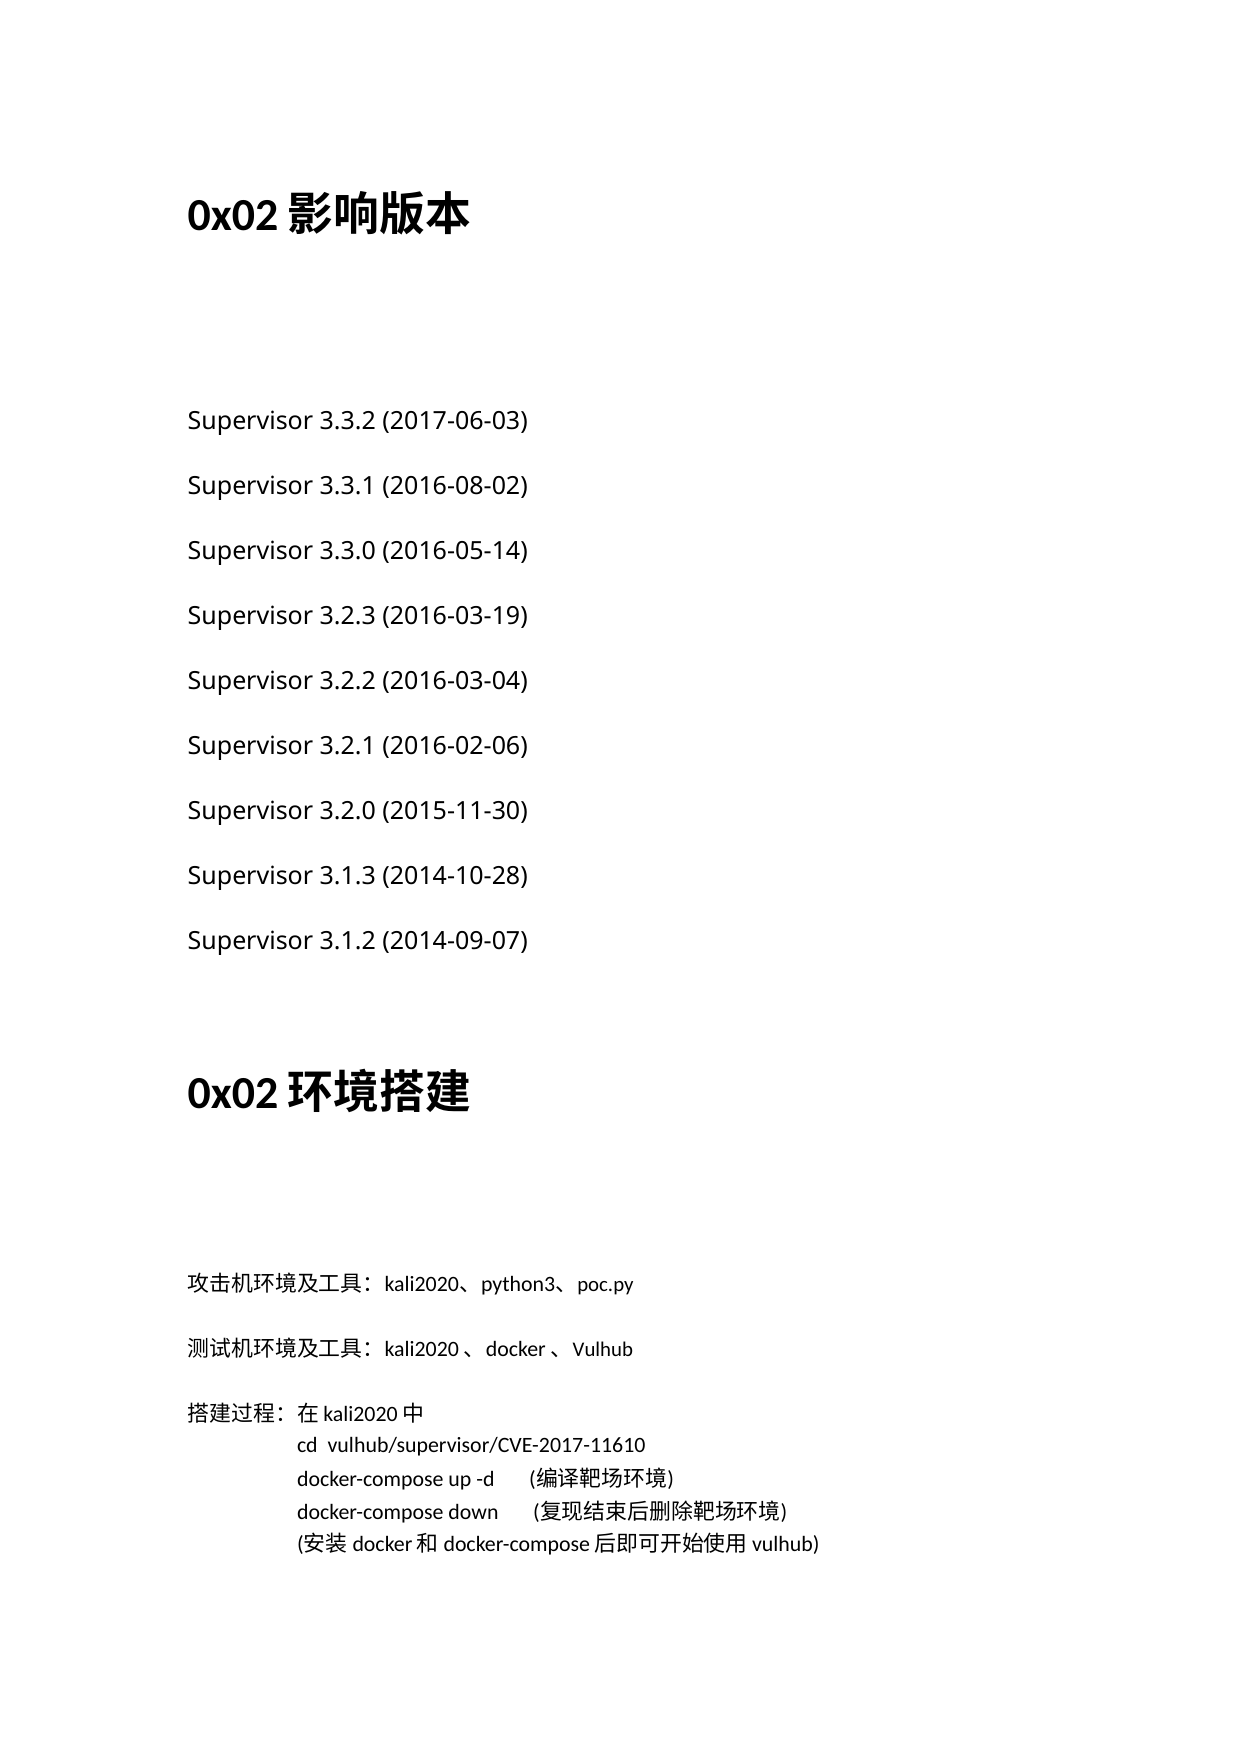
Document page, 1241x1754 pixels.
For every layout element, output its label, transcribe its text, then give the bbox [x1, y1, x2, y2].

text Supervisor 3.1.3 (2014-10-28) [187, 842, 1053, 907]
subtitle 0x02影响版本 [187, 162, 1053, 259]
text Supervisor 3.3.1 (2016-08-02) [187, 452, 1053, 517]
text Supervisor 3.2.0 (2015-11-30) [187, 777, 1053, 842]
text Supervisor 3.1.2 (2014-09-07) [187, 907, 1053, 972]
text Supervisor 3.2.1 (2016-02-06) [187, 712, 1053, 777]
text docker-compose up -d (编译靶场环境) [187, 1461, 1053, 1493]
text Supervisor 3.3.2 (2017-06-03) [187, 387, 1053, 452]
text 搭建过程：在kali2020中 [187, 1396, 1053, 1428]
text Supervisor 3.3.0 (2016-05-14) [187, 517, 1053, 582]
subtitle 0x02环境搭建 [187, 1040, 1053, 1138]
text 测试机环境及工具：kali2020 、docker 、Vulhub [187, 1331, 1053, 1363]
text Supervisor 3.2.3 (2016-03-19) [187, 582, 1053, 647]
text (安装 docker和 docker-compose后即可开始使用vulhub) [187, 1526, 1053, 1558]
text cd vulhub/supervisor/CVE-2017-11610 [187, 1428, 1053, 1461]
text Supervisor 3.2.2 (2016-03-04) [187, 647, 1053, 712]
text docker-compose down (复现结束后删除靶场环境) [187, 1493, 1053, 1526]
text 攻击机环境及工具：kali2020、python3、poc.py [187, 1266, 1053, 1298]
